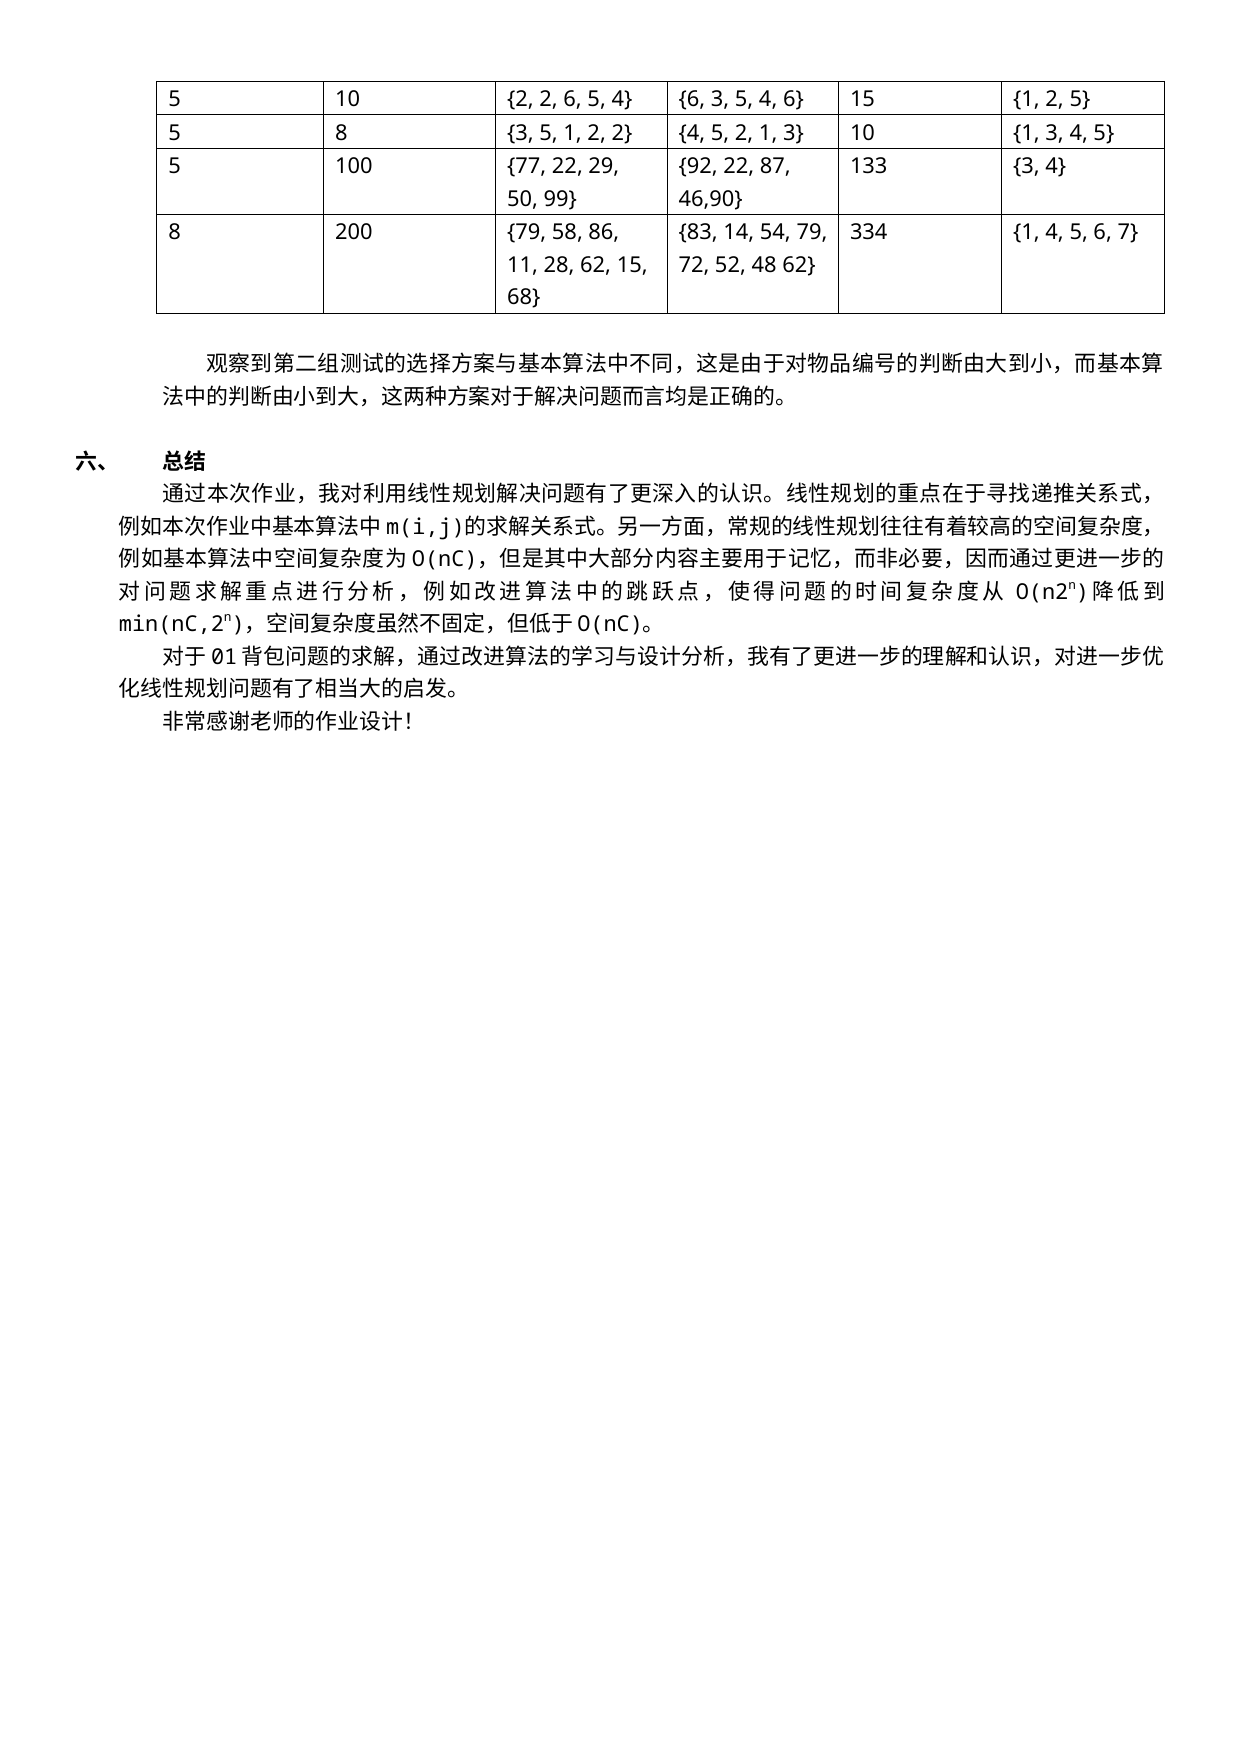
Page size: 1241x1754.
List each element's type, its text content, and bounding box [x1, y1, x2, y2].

table_cell {2, 2, 6, 5, 4} [496, 82, 667, 114]
table_cell 8 [324, 115, 495, 148]
table_cell {1, 2, 5} [1002, 82, 1164, 114]
table_cell {1, 3, 4, 5} [1002, 115, 1164, 148]
table_cell 10 [839, 115, 1001, 148]
table_cell 8 [157, 215, 323, 312]
table_cell {4, 5, 2, 1, 3} [668, 115, 838, 148]
list 通过本次作业，我对利用线性规划解决问题有了更深入的认识。线性规划的重点在于寻找递推关系式，例如本次作业中基本算法中m(i,j)的求解关系式。另一方面，常规的线性规划往往有着较高的空间复杂度，例如基本算法中空间复杂度为O(nC)，但是其中大部分内容主要用于记忆，而非必要，因而通过更进一步的对问题求解重点进行分析，例如改进算法中的跳跃点，使得问题的时间复杂度从O(n2n)降低到min(nC,2n)，空间复杂度虽然不固定，但低于O(nC)。 [119, 476, 1165, 638]
table_cell 10 [324, 82, 495, 114]
list 总结 [75, 443, 1165, 476]
table_cell 5 [157, 149, 323, 214]
table_cell 5 [157, 82, 323, 114]
table_cell 334 [839, 215, 1001, 312]
table_cell {79, 58, 86, 11, 28, 62, 15, 68} [496, 215, 667, 312]
table_cell {83, 14, 54, 79, 72, 52, 48 62} [668, 215, 838, 312]
table_cell {1, 4, 5, 6, 7} [1002, 215, 1164, 312]
table_cell {3, 5, 1, 2, 2} [496, 115, 667, 148]
table_cell 133 [839, 149, 1001, 214]
table_cell 100 [324, 149, 495, 214]
table_cell 15 [839, 82, 1001, 114]
table_cell 5 [157, 115, 323, 148]
list 非常感谢老师的作业设计！ [119, 703, 1165, 736]
table_cell {3, 4} [1002, 149, 1164, 214]
list 对于01背包问题的求解，通过改进算法的学习与设计分析，我有了更进一步的理解和认识，对进一步优化线性规划问题有了相当大的启发。 [119, 638, 1165, 703]
text 观察到第二组测试的选择方案与基本算法中不同，这是由于对物品编号的判断由大到小，而基本算法中的判断由小到大，这两种方案对于解决问题而言均是正确的。 [162, 346, 1165, 411]
table_cell {77, 22, 29, 50, 99} [496, 149, 667, 214]
table_cell {6, 3, 5, 4, 6} [668, 82, 838, 114]
table_cell {92, 22, 87, 46,90} [668, 149, 838, 214]
table_cell 200 [324, 215, 495, 312]
